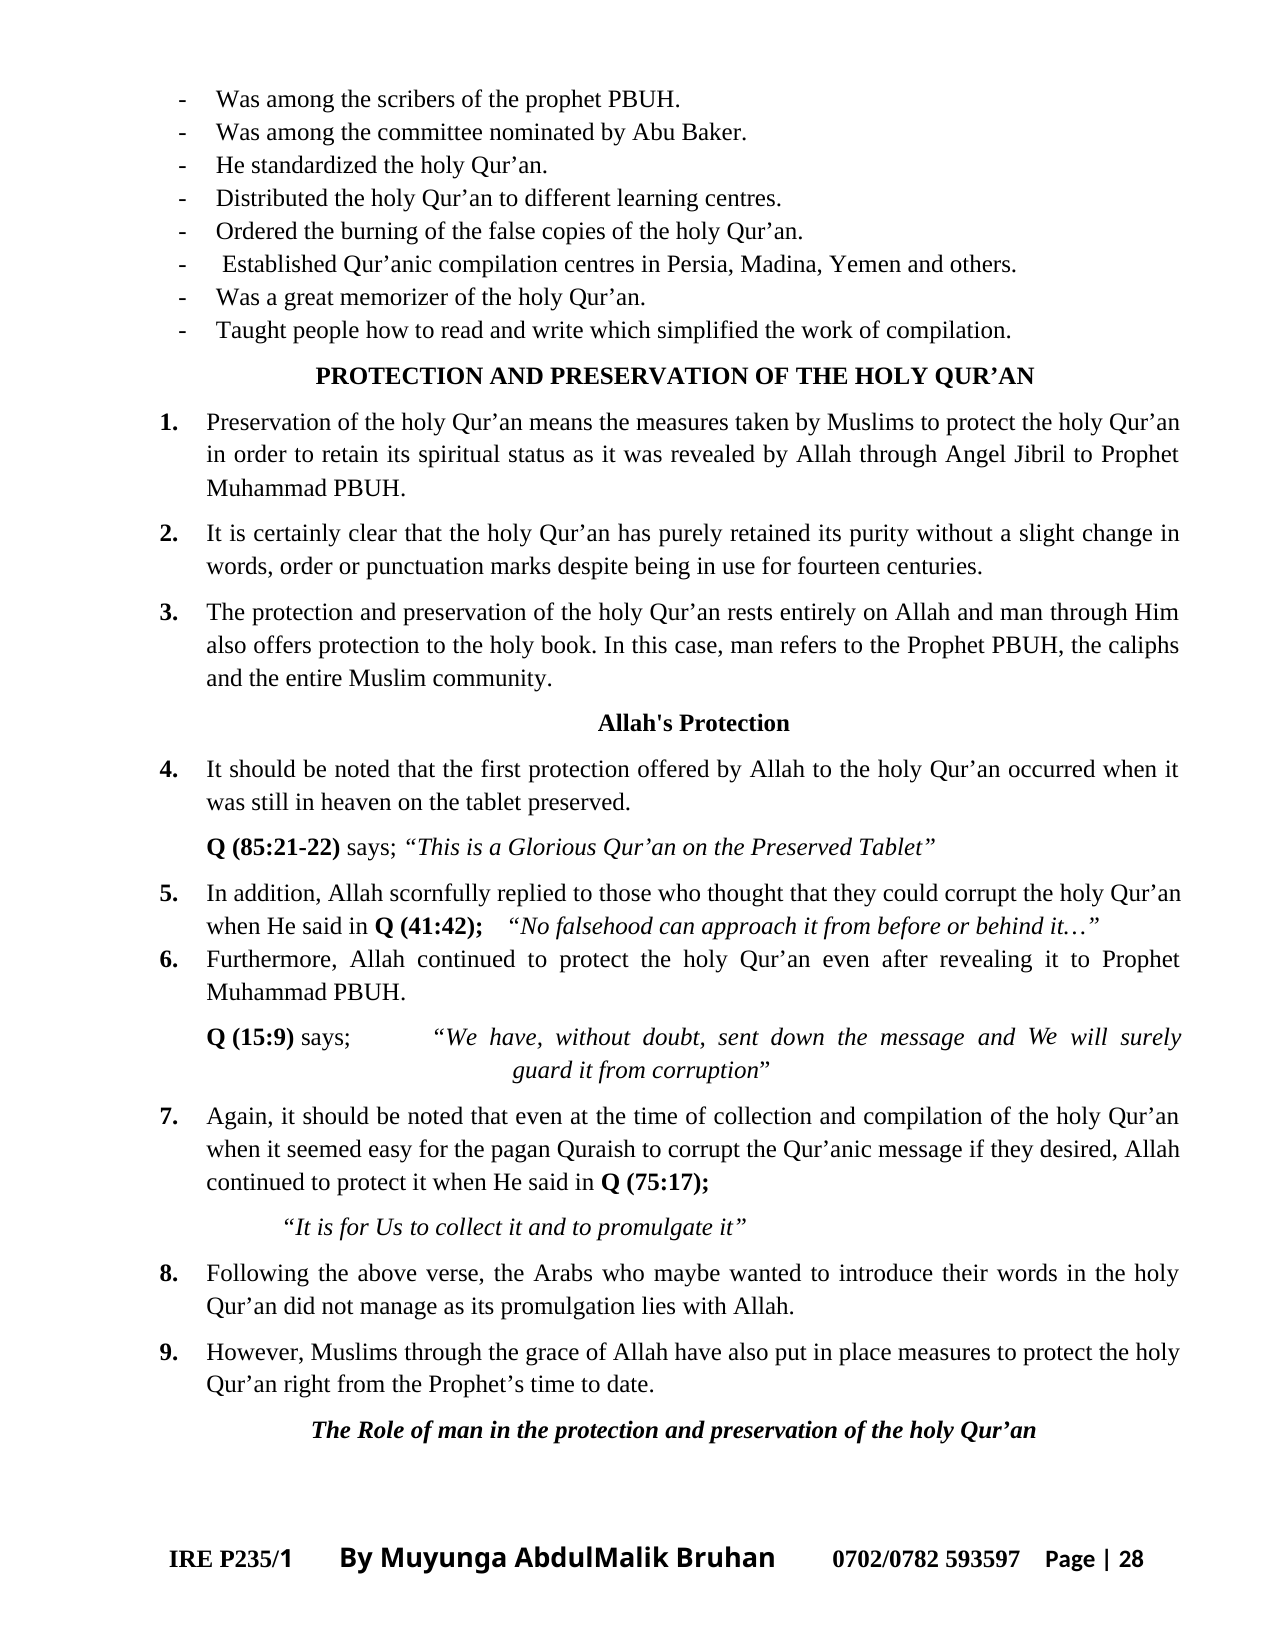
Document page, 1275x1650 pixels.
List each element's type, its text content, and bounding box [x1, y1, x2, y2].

list Preservation of the holy Qur’an means the measures taken by Muslims to protect the holy Qur’an in order to retain its spiritual status as it was revealed by Allah through Angel Jibril to Prophet Muhammad PBUH. [169, 407, 1181, 501]
text PROTECTION AND PRESERVATION OF THE HOLY QUR’AN [169, 361, 1181, 390]
list Was among the scribers of the prophet PBUH. [178, 84, 1181, 113]
list He standardized the holy Qur’an. [178, 150, 1181, 179]
list It should be noted that the first protection offered by Allah to the holy Qur’an occurred when it was still in heaven on the tablet preserved. [169, 754, 1181, 816]
text The Role of man in the protection and preservation of the holy Qur’an [169, 1415, 1181, 1444]
list However, Muslims through the grace of Allah have also put in place measures to protect the holy Qur’an right from the Prophet’s time to date. [169, 1337, 1181, 1398]
text Q (85:21-22) says; “This is a Glorious Qur’an on the Preserved Tablet” [169, 832, 1181, 861]
list It is certainly clear that the holy Qur’an has purely retained its purity without a slight change in words, order or punctuation marks despite being in use for fourteen centuries. [169, 518, 1181, 580]
list In addition, Allah scornfully replied to those who thought that they could corrupt the holy Qur’an when He said in Q (41:42); “No falsehood can approach it from before or behind it…” [169, 878, 1181, 939]
list Again, it should be noted that even at the time of collection and compilation of the holy Qur’an when it seemed easy for the pagan Quraish to corrupt the Qur’anic message if they desired, Allah continued to protect it when He said in Q (75:17); [169, 1101, 1181, 1196]
list Ordered the burning of the false copies of the holy Qur’an. [178, 216, 1181, 245]
list Established Qur’anic compilation centres in Persia, Madina, Yemen and others. [178, 249, 1181, 278]
list Was among the committee nominated by Abu Baker. [178, 117, 1181, 146]
list Taught people how to read and write which simplified the work of compilation. [178, 316, 1181, 344]
list Following the above verse, the Arabs who maybe wanted to introduce their words in the holy Qur’an did not manage as its promulgation lies with Allah. [169, 1258, 1181, 1320]
list Distributed the holy Qur’an to different learning centres. [178, 183, 1181, 212]
list The protection and preservation of the holy Qur’an rests entirely on Allah and man through Him also offers protection to the holy book. In this case, man refers to the Prophet PBUH, the caliphs and the entire Muslim community. [169, 597, 1181, 691]
list Furthermore, Allah continued to protect the holy Qur’an even after revealing it to Prophet Muhammad PBUH. [169, 944, 1181, 1006]
text “It is for to collect it and to promulgate it” [244, 1212, 1181, 1241]
list Allah's Protection [206, 708, 1181, 737]
list Was a great memorizer of the holy Qur’an. [178, 282, 1181, 311]
text Q (15:9) says; “We have, without doubt, sent down the message and will surely guard it from corruption” [206, 1022, 1181, 1084]
